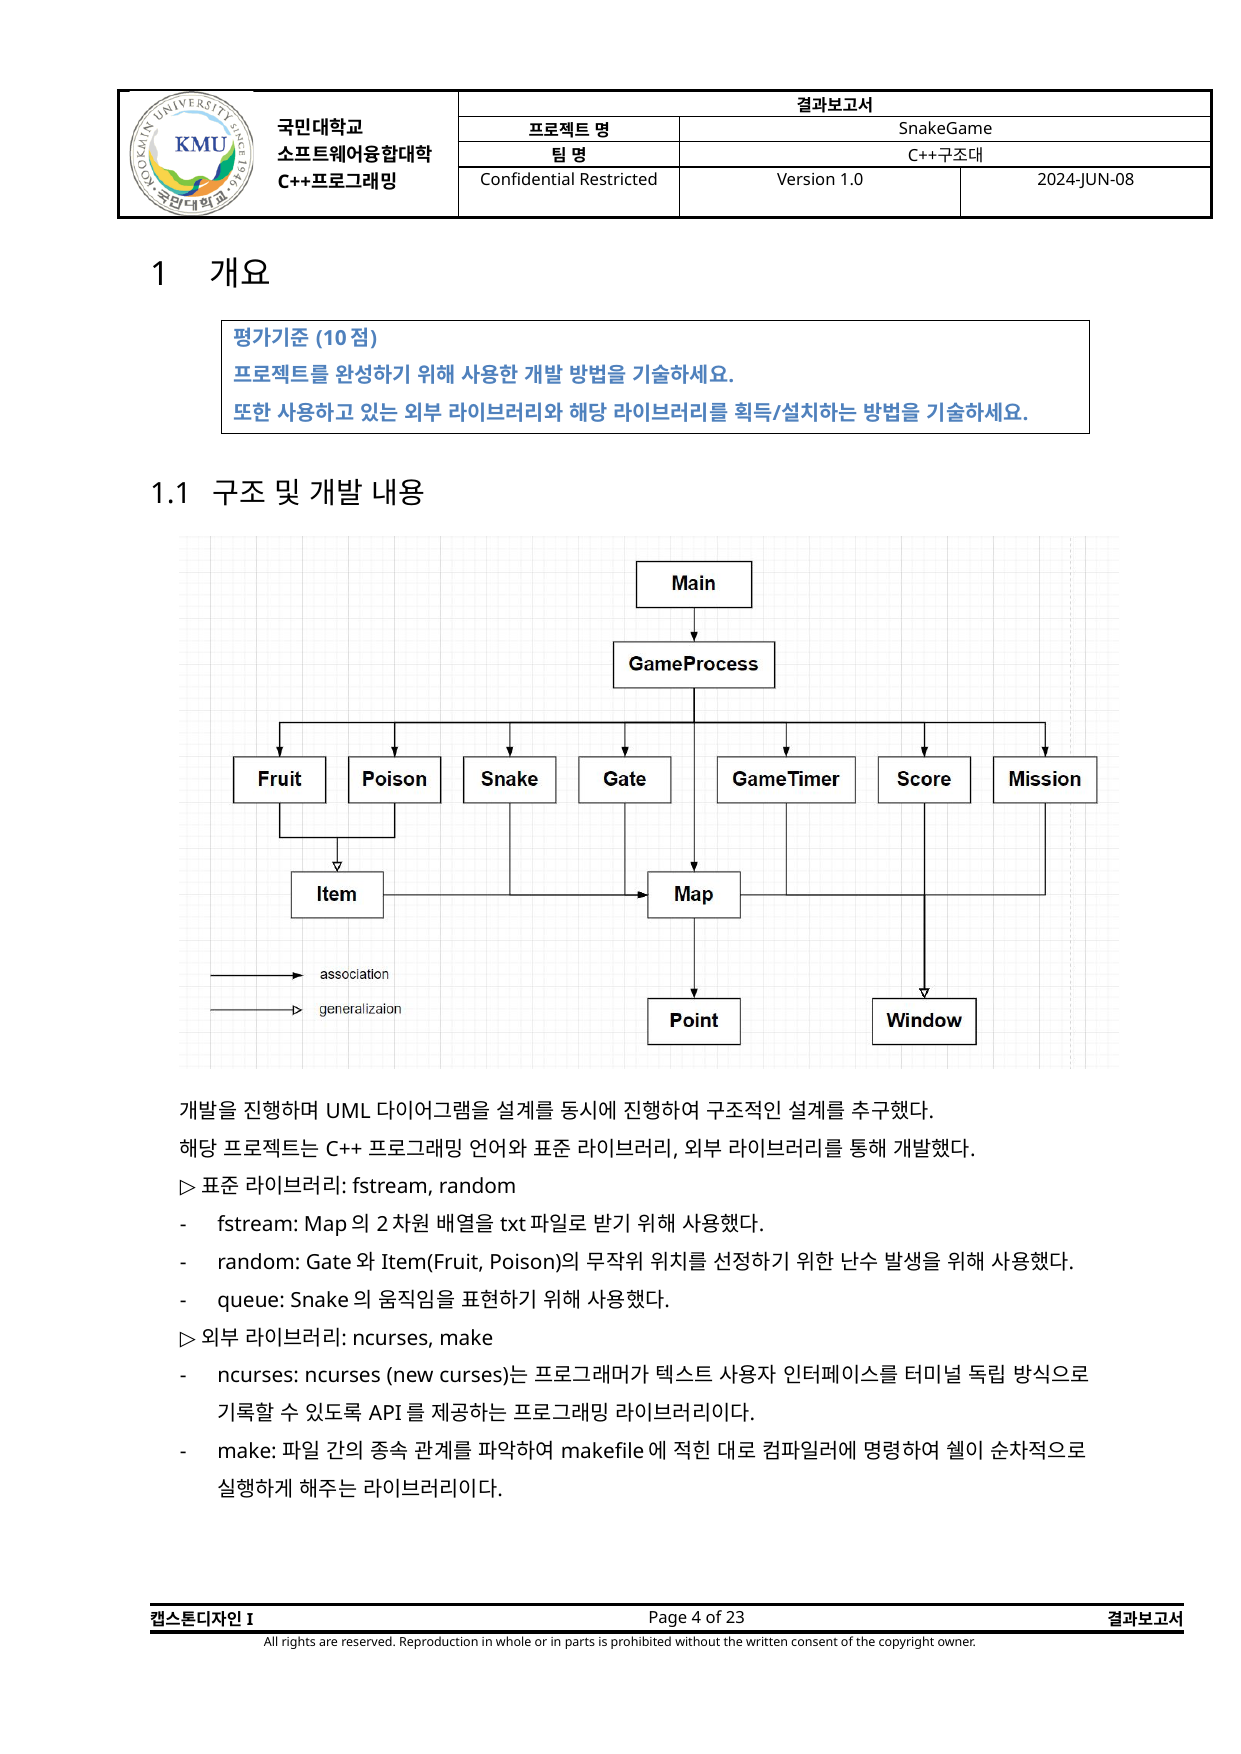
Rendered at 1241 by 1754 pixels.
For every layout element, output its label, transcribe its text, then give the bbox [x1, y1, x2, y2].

list make: 파일 간의 종속 관계를 파악하여 makefile에 적힌 대로 컴파일러에 명령하여 쉘이 순차적으로 실행하게 해주는 라이브러리이다. [179, 1434, 1090, 1502]
list ncurses: ncurses (new curses)는 프로그래머가 텍스트 사용자 인터페이스를 터미널 독립 방식으로 기록할 수 있도록 API를 제공하는 프로그래밍 라이브러리이다. [179, 1359, 1090, 1427]
text 개발을 진행하며 UML 다이어그램을 설계를 동시에 진행하여 구조적인 설계를 추구했다. [179, 1094, 1090, 1124]
table_header 평가기준 (10점) 프로젝트를 완성하기 위해 사용한 개발 방법을 기술하세요. 또한 사용하고 있는 외부 라이브러리와 해당 라이브러리를 획득/설치하는 방법을 기술하세요. [222, 321, 1089, 433]
list random: Gate와 Item(Fruit, Poison)의 무작위 위치를 선정하기 위한 난수 발생을 위해 사용했다. [179, 1245, 1090, 1276]
subtitle 구조 및 개발 내용 [150, 469, 1046, 512]
list fstream: Map의 2차원 배열을 txt파일로 받기 위해 사용했다. [179, 1207, 1090, 1238]
picture [129, 91, 254, 216]
text ▷ 표준 라이브러리: fstream, random [179, 1170, 1090, 1200]
list queue: Snake의 움직임을 표현하기 위해 사용했다. [179, 1283, 1090, 1313]
text ▷ 외부 라이브러리: ncurses, make [179, 1321, 1090, 1351]
picture [179, 536, 1120, 1069]
text 해당 프로젝트는 C++ 프로그래밍 언어와 표준 라이브러리, 외부 라이브러리를 통해 개발했다. [179, 1132, 1090, 1162]
subtitle 개요 [150, 247, 1090, 296]
